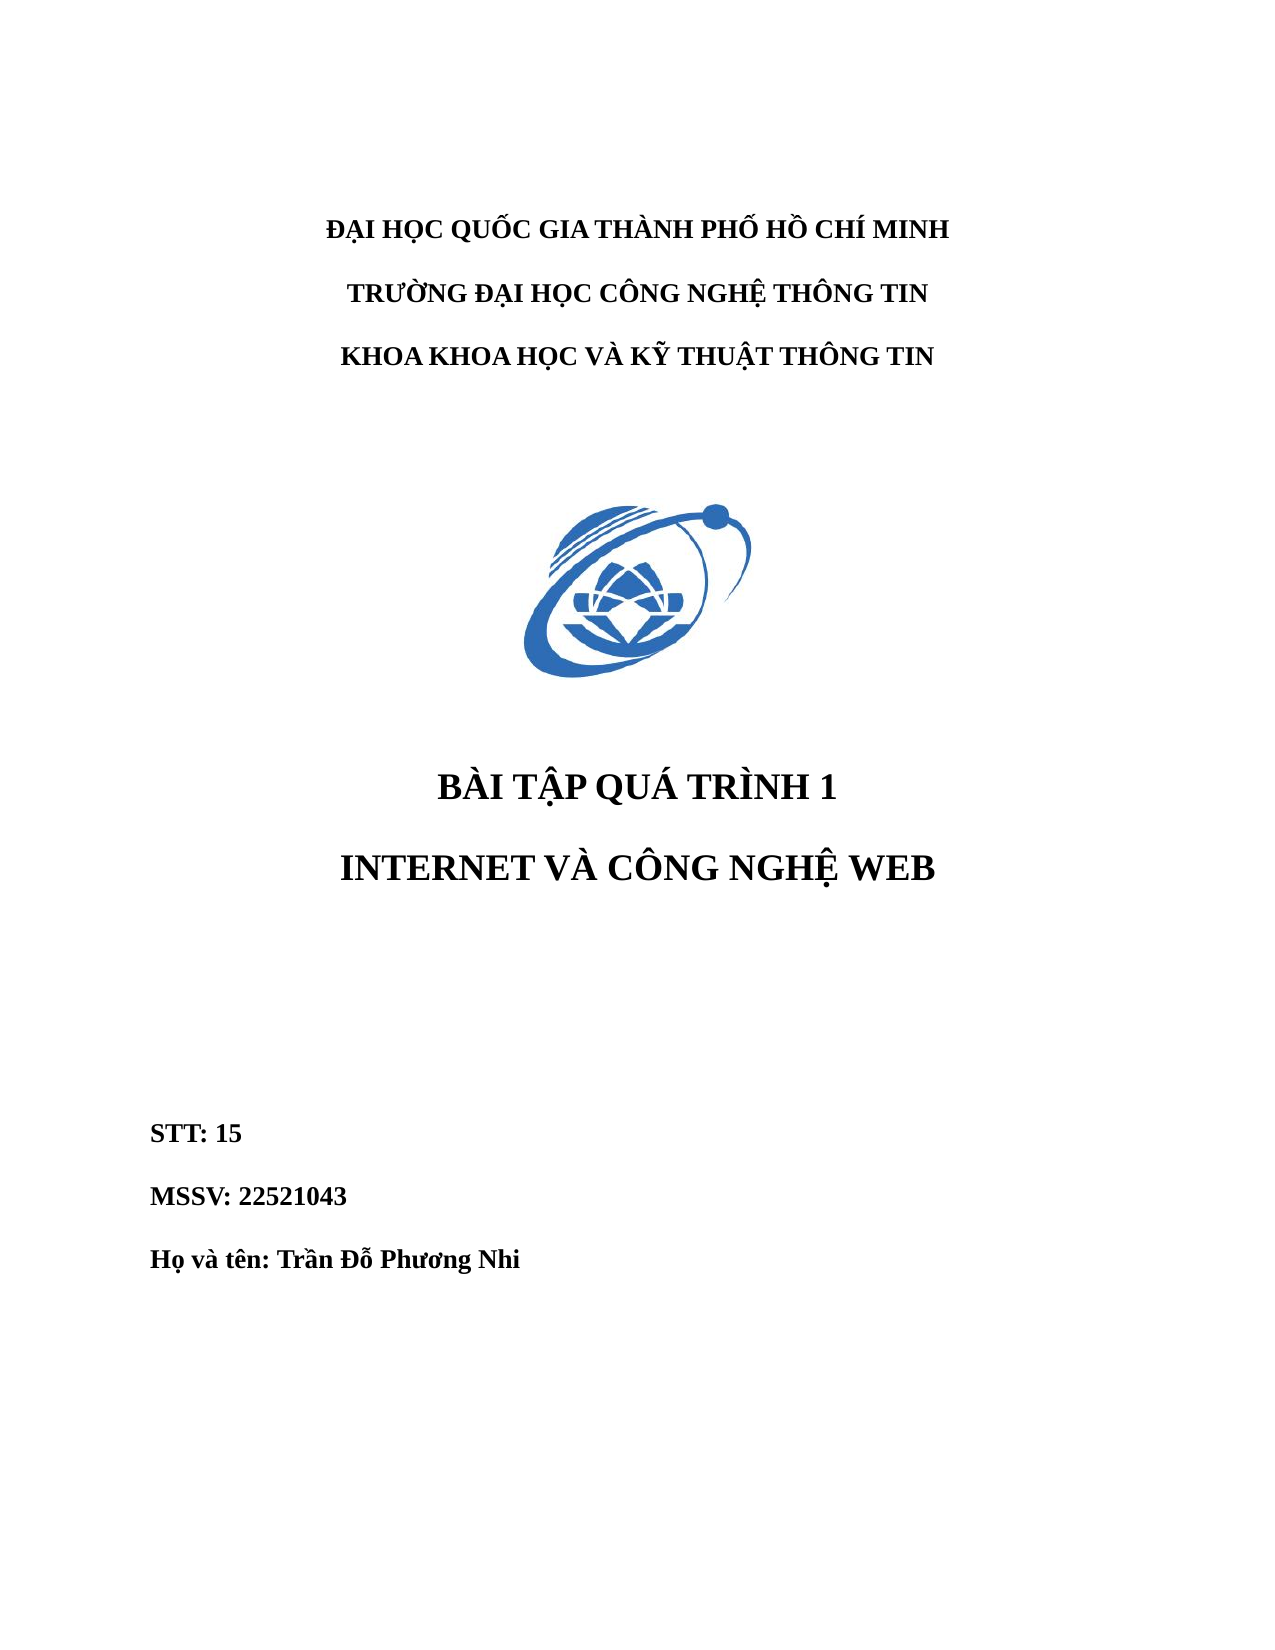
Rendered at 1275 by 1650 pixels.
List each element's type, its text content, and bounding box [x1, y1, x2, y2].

text Họ và tên: Trần Đỗ Phương Nhi [150, 1243, 1125, 1274]
text KHOA KHOA HỌC VÀ KỸ THUẬT THÔNG TIN [150, 340, 1125, 371]
text TRƯỜNG ĐẠI HỌC CÔNG NGHỆ THÔNG TIN [150, 277, 1125, 308]
text MSSV: 22521043 [150, 1180, 1125, 1211]
text BÀI TẬP QUÁ TRÌNH 1 [150, 764, 1125, 807]
text ĐẠI HỌC QUỐC GIA THÀNH PHỐ HỒ CHÍ MINH [150, 213, 1125, 244]
picture [521, 498, 754, 680]
text INTERNET VÀ CÔNG NGHỆ WEB [150, 845, 1125, 888]
text STT: 15 [150, 1117, 1125, 1148]
